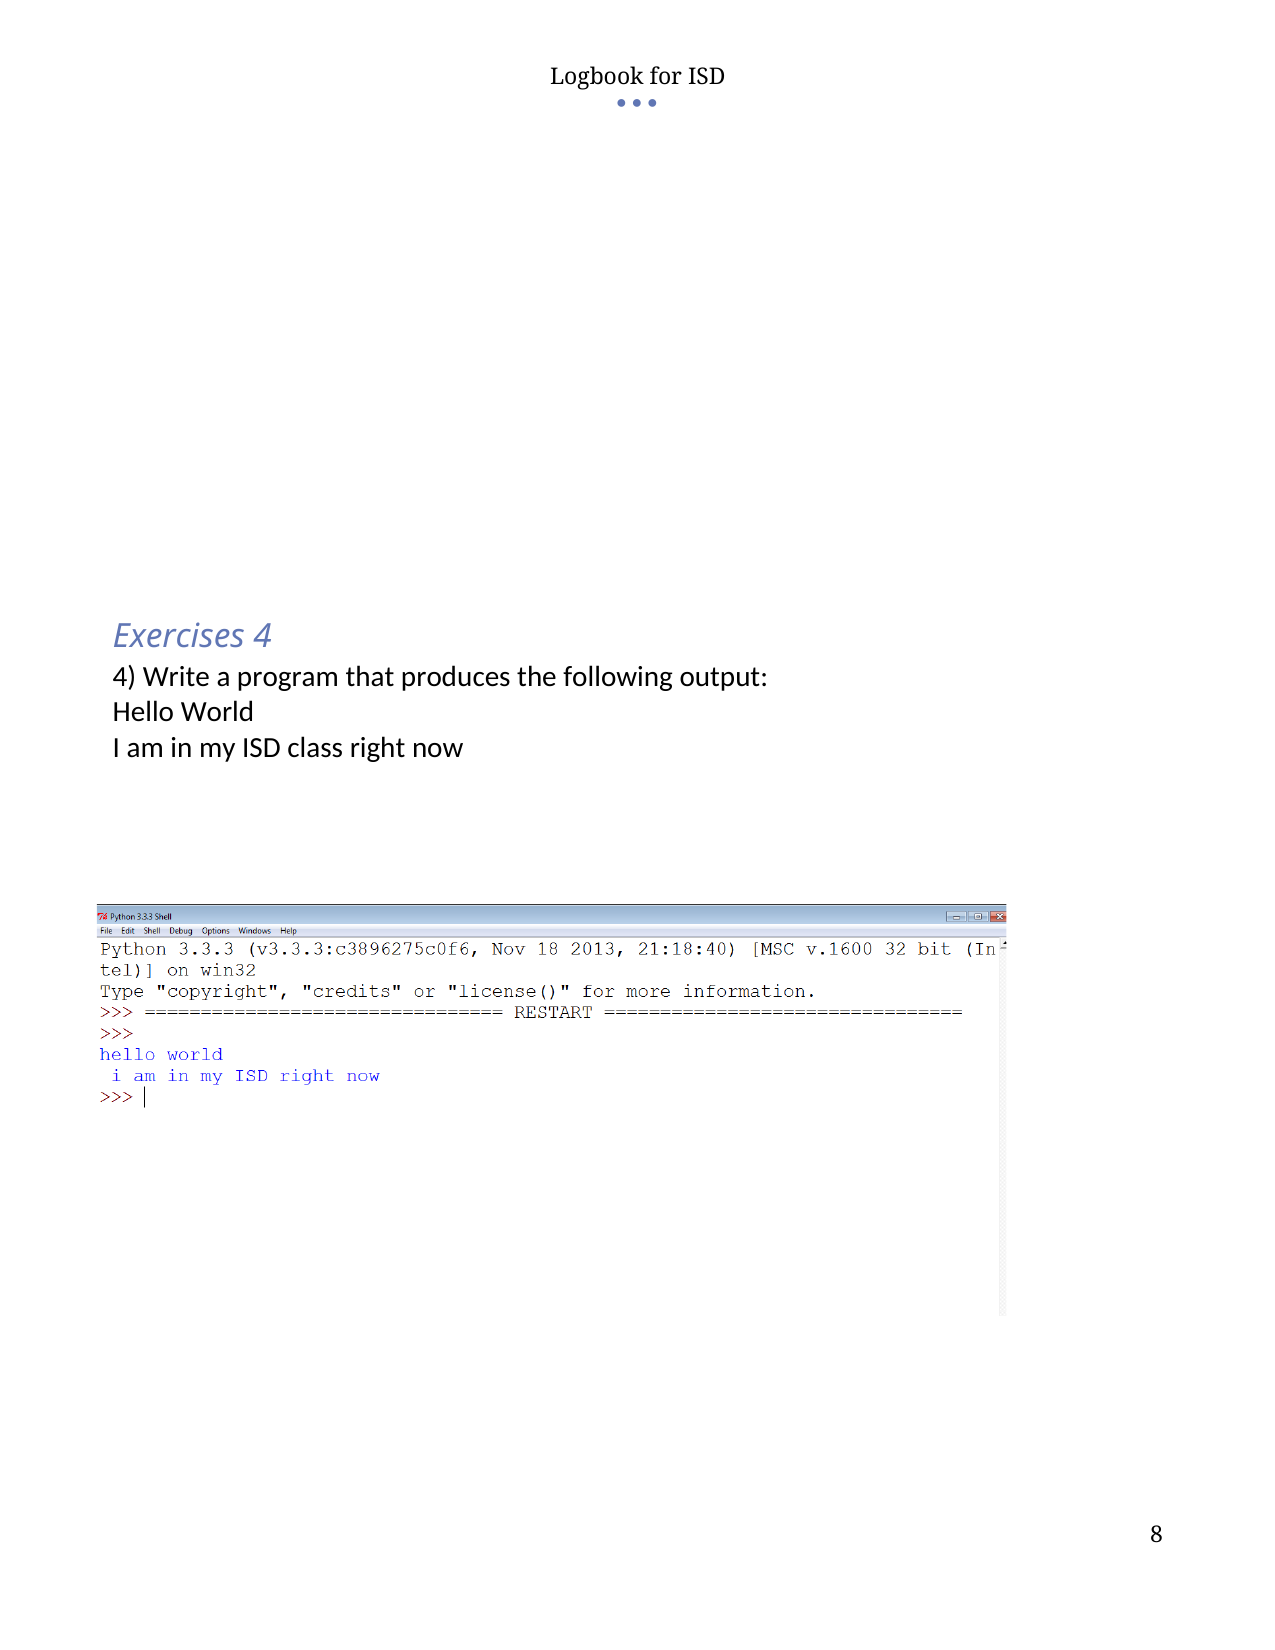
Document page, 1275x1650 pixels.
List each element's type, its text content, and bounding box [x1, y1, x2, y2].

text I am in my ISD class right now [112, 729, 1162, 764]
subtitle Exercises 4 [112, 612, 1162, 658]
text Hello World [112, 693, 1162, 729]
text 4) Write a program that produces the following output: [112, 658, 1162, 693]
picture [96, 904, 1007, 1315]
